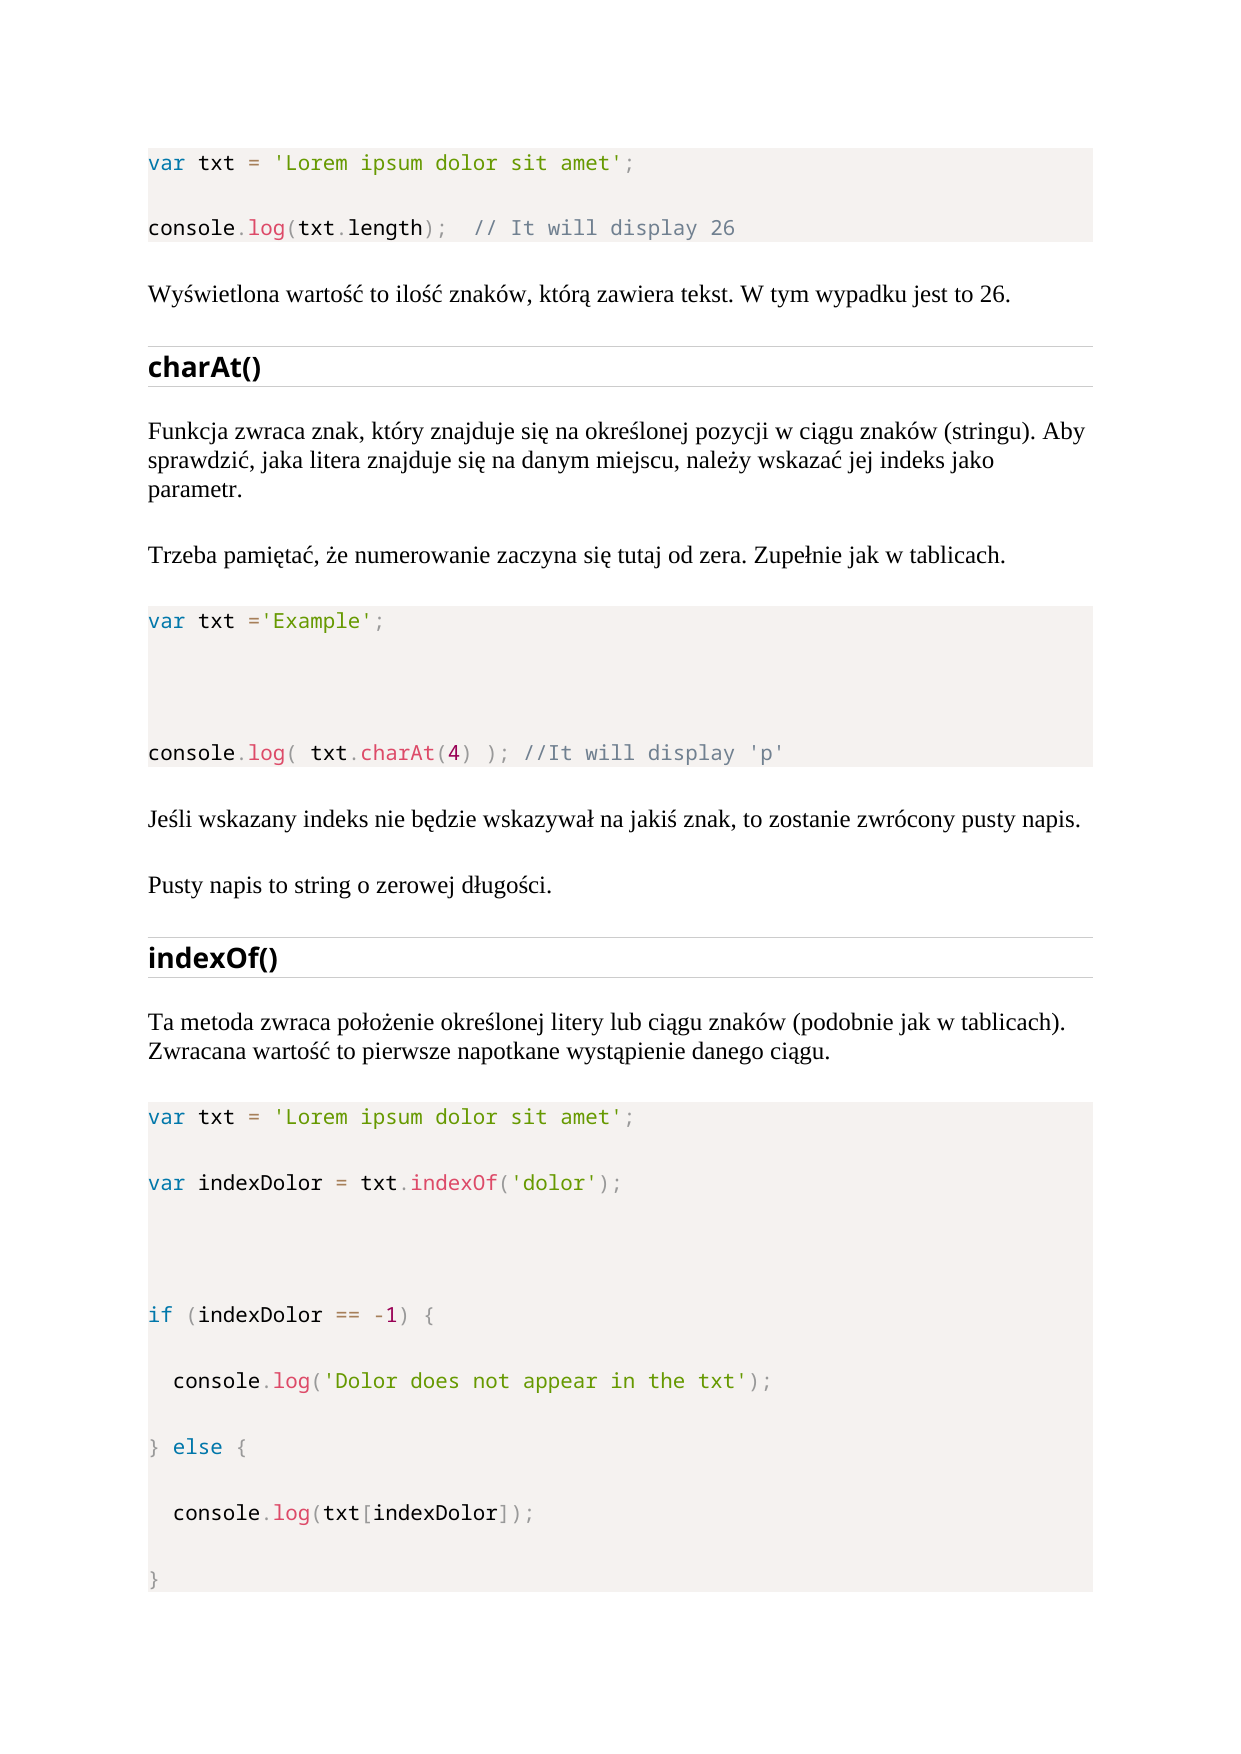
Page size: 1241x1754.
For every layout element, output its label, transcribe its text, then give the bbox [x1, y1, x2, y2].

text Funkcja zwraca znak, który znajduje się na określonej pozycji w ciągu znaków (stringu). Aby sprawdzić, jaka litera znajduje się na danym miejscu, należy wskazać jej indeks jako parametr. [148, 416, 1093, 503]
text } else { [148, 1432, 1093, 1460]
text charAt() [148, 347, 1093, 386]
text Ta metoda zwraca położenie określonej litery lub ciągu znaków (podobnie jak w tablicach). Zwracana wartość to pierwsze napotkane wystąpienie danego ciągu. [148, 1007, 1093, 1065]
text } [148, 1564, 1093, 1592]
text console.log(txt.length); // It will display 26 [148, 213, 1093, 242]
text Wyświetlona wartość to ilość znaków, którą zawiera tekst. W tym wypadku jest to 26. [148, 279, 1093, 308]
text console.log(txt[indexDolor]); [148, 1498, 1093, 1526]
text Jeśli wskazany indeks nie będzie wskazywał na jakiś znak, to zostanie zwrócony pusty napis. [148, 804, 1093, 833]
text var txt = 'Lorem ipsum dolor sit amet'; [148, 1102, 1093, 1131]
text indexOf() [148, 938, 1093, 977]
text var indexDolor = txt.indexOf('dolor'); [148, 1168, 1093, 1197]
text Trzeba pamiętać, że numerowanie zaczyna się tutaj od zera. Zupełnie jak w tablicach. [148, 540, 1093, 569]
text console.log('Dolor does not appear in the txt'); [148, 1366, 1093, 1394]
text console.log( txt.charAt(4) ); //It will display 'p' [148, 738, 1093, 767]
text if (indexDolor == -1) { [148, 1300, 1093, 1328]
text Pusty napis to string o zerowej długości. [148, 870, 1093, 899]
text var txt = 'Lorem ipsum dolor sit amet'; [148, 148, 1093, 176]
text var txt ='Example'; [148, 606, 1093, 635]
